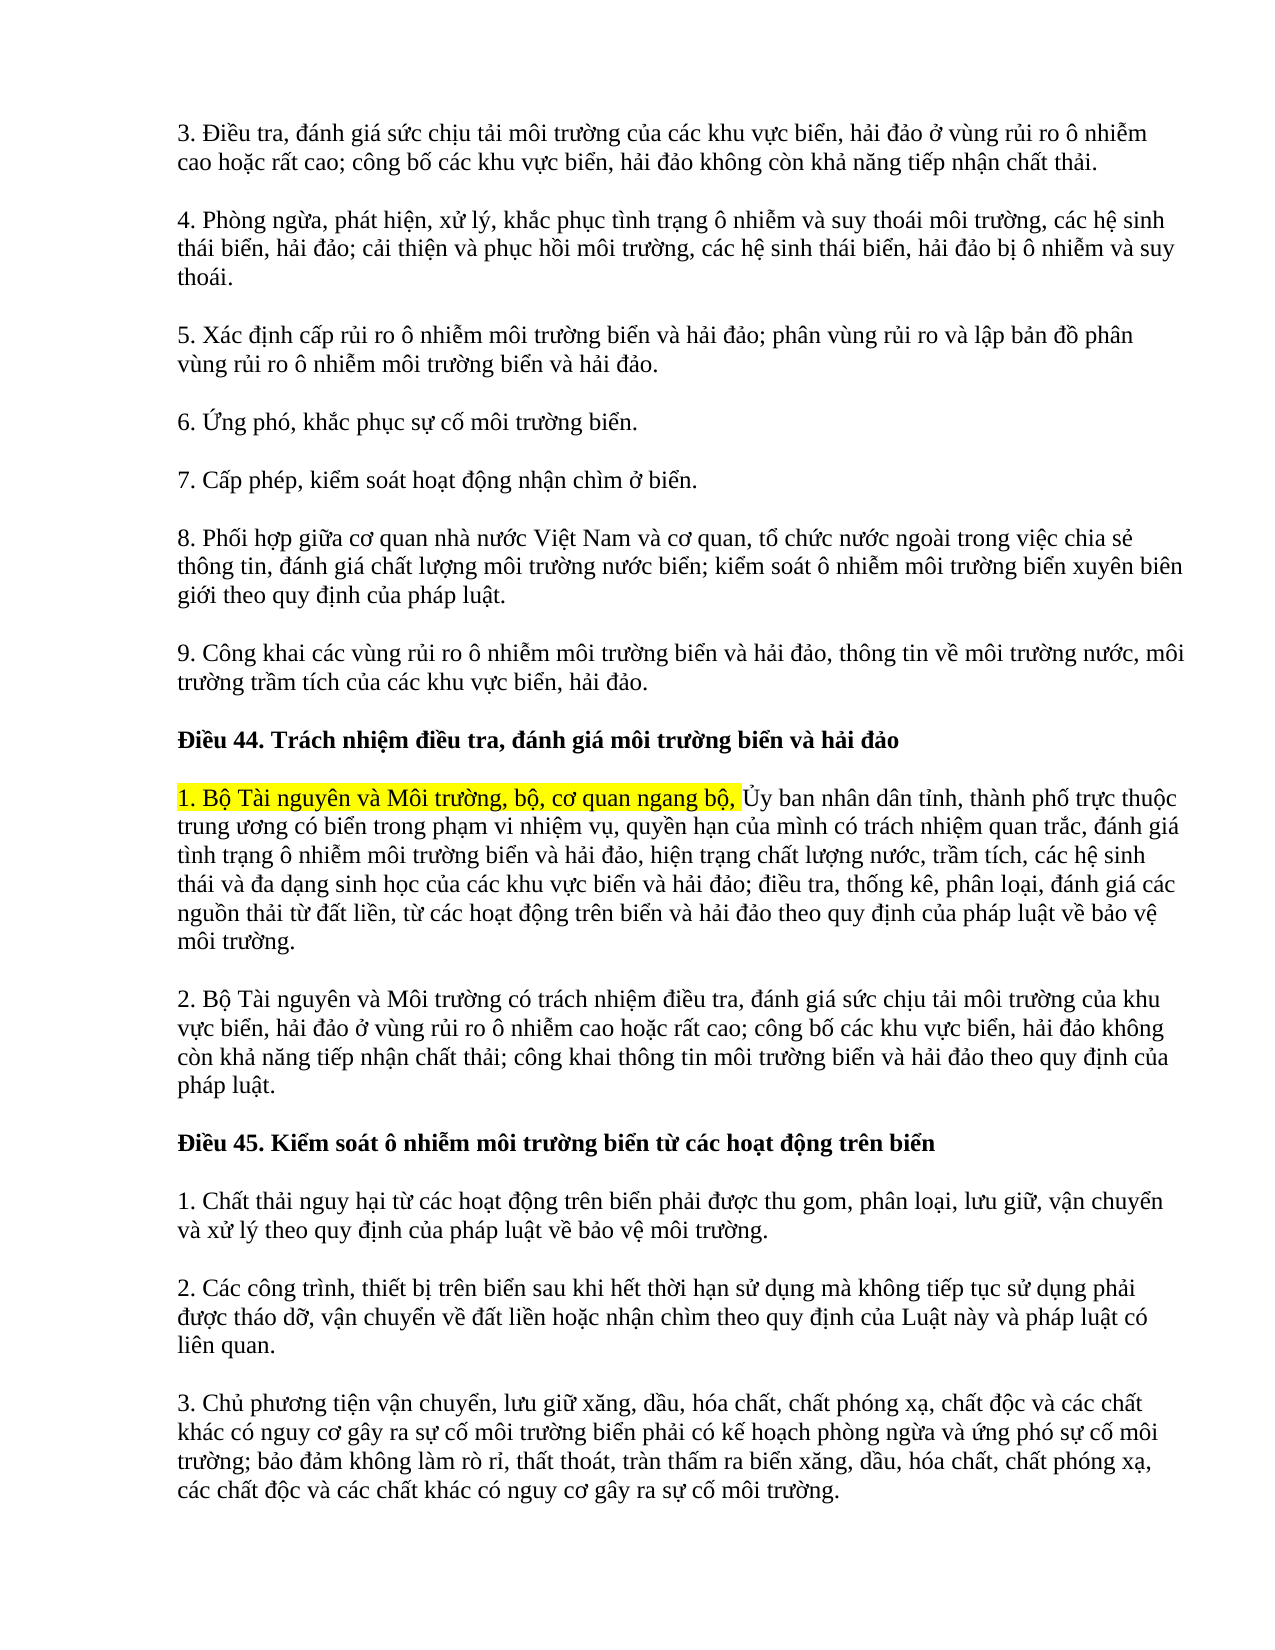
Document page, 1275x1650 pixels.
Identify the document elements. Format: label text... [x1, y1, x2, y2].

text 3. Điều tra, đánh giá sức chịu tải môi trường của các khu vực biển, hải đảo ở vùng rủi ro ô nhiễm cao hoặc rất cao; công bố các khu vực biển, hải đảo không còn khả năng tiếp nhận chất thải. [177, 118, 1186, 176]
text 1. Chất thải nguy hại từ các hoạt động trên biển phải được thu gom, phân loại, lưu giữ, vận chuyển và xử lý theo quy định của pháp luật về bảo vệ môi trường. [177, 1186, 1186, 1244]
text 2. Bộ Tài nguyên và Môi trường có trách nhiệm điều tra, đánh giá sức chịu tải môi trường của khu vực biển, hải đảo ở vùng rủi ro ô nhiễm cao hoặc rất cao; công bố các khu vực biển, hải đảo không còn khả năng tiếp nhận chất thải; công khai thông tin môi trường biển và hải đảo theo quy định của pháp luật. [177, 984, 1186, 1099]
text 5. Xác định cấp rủi ro ô nhiễm môi trường biển và hải đảo; phân vùng rủi ro và lập bản đồ phân vùng rủi ro ô nhiễm môi trường biển và hải đảo. [177, 320, 1186, 378]
text 6. Ứng phó, khắc phục sự cố môi trường biển. [177, 407, 1186, 436]
text 3. Chủ phương tiện vận chuyển, lưu giữ xăng, dầu, hóa chất, chất phóng xạ, chất độc và các chất khác có nguy cơ gây ra sự cố môi trường biển phải có kế hoạch phòng ngừa và ứng phó sự cố môi trường; bảo đảm không làm rò rỉ, thất thoát, tràn thấm ra biển xăng, dầu, hóa chất, chất phóng xạ, các chất độc và các chất khác có nguy cơ gây ra sự cố môi trường. [177, 1388, 1186, 1503]
text 2. Các công trình, thiết bị trên biển sau khi hết thời hạn sử dụng mà không tiếp tục sử dụng phải được tháo dỡ, vận chuyển về đất liền hoặc nhận chìm theo quy định của Luật này và pháp luật có liên quan. [177, 1273, 1186, 1359]
text Điều 44. Trách nhiệm điều tra, đánh giá môi trường biển và hải đảo [177, 725, 1186, 753]
text 7. Cấp phép, kiểm soát hoạt động nhận chìm ở biển. [177, 465, 1186, 493]
text 4. Phòng ngừa, phát hiện, xử lý, khắc phục tình trạng ô nhiễm và suy thoái môi trường, các hệ sinh thái biển, hải đảo; cải thiện và phục hồi môi trường, các hệ sinh thái biển, hải đảo bị ô nhiễm và suy thoái. [177, 205, 1186, 291]
text Điều 45. Kiểm soát ô nhiễm môi trường biển từ các hoạt động trên biển [177, 1128, 1186, 1157]
text 9. Công khai các vùng rủi ro ô nhiễm môi trường biển và hải đảo, thông tin về môi trường nước, môi trường trầm tích của các khu vực biển, hải đảo. [177, 638, 1186, 696]
text 1. Bộ Tài nguyên và Môi trường, bộ, cơ quan ngang bộ, Ủy ban nhân dân tỉnh, thành phố trực thuộc trung ương có biển trong phạm vi nhiệm vụ, quyền hạn của mình có trách nhiệm quan trắc, đánh giá tình trạng ô nhiễm môi trường biển và hải đảo, hiện trạng chất lượng nước, trầm tích, các hệ sinh thái và đa dạng sinh học của các khu vực biển và hải đảo; điều tra, thống kê, phân loại, đánh giá các nguồn thải từ đất liền, từ các hoạt động trên biển và hải đảo theo quy định của pháp luật về bảo vệ môi trường. [177, 783, 1186, 955]
text 8. Phối hợp giữa cơ quan nhà nước Việt Nam và cơ quan, tổ chức nước ngoài trong việc chia sẻ thông tin, đánh giá chất lượng môi trường nước biển; kiểm soát ô nhiễm môi trường biển xuyên biên giới theo quy định của pháp luật. [177, 523, 1186, 609]
